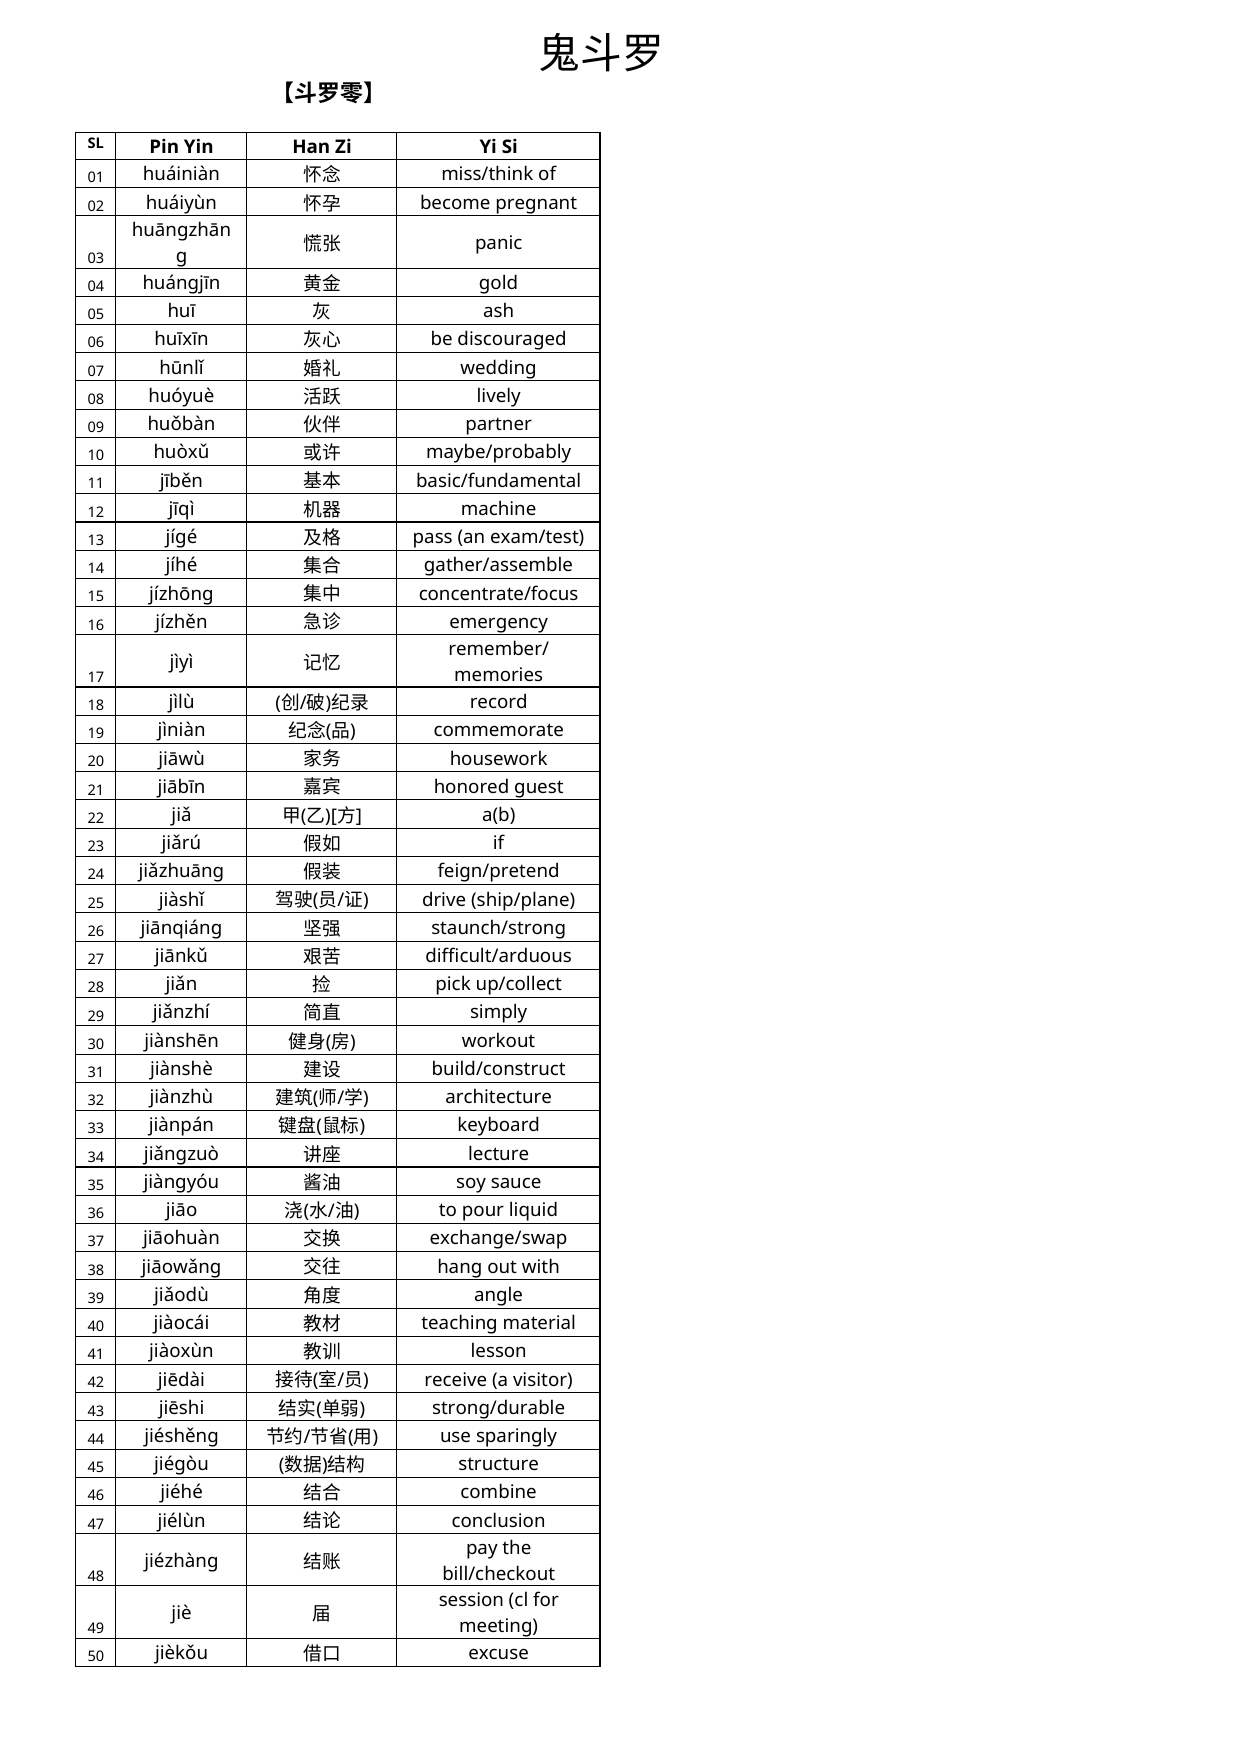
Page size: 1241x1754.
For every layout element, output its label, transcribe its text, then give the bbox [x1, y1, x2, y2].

table_cell receive (a visitor) [397, 1365, 599, 1392]
table_cell 24 [76, 857, 115, 884]
table_cell jiéshěng [116, 1421, 246, 1449]
table_cell teaching material [397, 1309, 599, 1336]
table_cell 机器 [247, 494, 396, 521]
table_cell 11 [76, 466, 115, 493]
table_cell 建筑(师/学) [247, 1083, 396, 1110]
table_cell 25 [76, 885, 115, 912]
table_cell jièkǒu [116, 1639, 246, 1666]
table_cell 怀孕 [247, 188, 396, 215]
table_cell jiǎn [116, 970, 246, 997]
table_cell lecture [397, 1139, 599, 1166]
table_cell difficult/arduous [397, 942, 599, 969]
table_cell jiézhàng [116, 1534, 246, 1585]
table_cell huī [116, 297, 246, 324]
table_cell jiābīn [116, 772, 246, 799]
table_cell 15 [76, 579, 115, 606]
table_cell become pregnant [397, 188, 599, 215]
table_cell jiǎrú [116, 829, 246, 856]
table_cell jiélùn [116, 1506, 246, 1533]
table_cell 47 [76, 1506, 115, 1533]
table_cell keyboard [397, 1111, 599, 1138]
table_cell jiéhé [116, 1478, 246, 1505]
table_cell jíhé [116, 551, 246, 578]
table_cell 10 [76, 438, 115, 465]
table_cell 29 [76, 998, 115, 1025]
table_header Han Zi [247, 133, 396, 159]
table_cell 40 [76, 1309, 115, 1336]
table_cell huángjīn [116, 269, 246, 296]
table_cell 19 [76, 716, 115, 743]
table_cell jiānkǔ [116, 942, 246, 969]
table_cell soy sauce [397, 1168, 599, 1194]
table_cell 48 [76, 1534, 115, 1585]
table_cell jìlù [116, 688, 246, 715]
table_cell jiàngyóu [116, 1168, 246, 1194]
table_cell concentrate/focus [397, 579, 599, 606]
table_cell 角度 [247, 1280, 396, 1307]
table_cell 教训 [247, 1337, 396, 1364]
table_cell 05 [76, 297, 115, 324]
table_cell maybe/probably [397, 438, 599, 465]
table_cell 18 [76, 688, 115, 715]
table_cell jiàshǐ [116, 885, 246, 912]
table_cell 04 [76, 269, 115, 296]
table_cell 03 [76, 216, 115, 267]
table_cell 27 [76, 942, 115, 969]
table_cell 46 [76, 1478, 115, 1505]
table_cell 活跃 [247, 381, 396, 408]
table_cell pay the bill/checkout [397, 1534, 599, 1585]
table_cell jiàocái [116, 1309, 246, 1336]
table_cell 记忆 [247, 635, 396, 686]
table_cell 34 [76, 1139, 115, 1166]
table_cell 酱油 [247, 1168, 396, 1194]
table_cell strong/durable [397, 1393, 599, 1420]
table_cell partner [397, 410, 599, 437]
table_cell 44 [76, 1421, 115, 1449]
table_cell emergency [397, 607, 599, 634]
table_cell 13 [76, 523, 115, 550]
table_cell gold [397, 269, 599, 296]
table_cell remember/memories [397, 635, 599, 686]
table_cell workout [397, 1026, 599, 1053]
table_cell architecture [397, 1083, 599, 1110]
table_cell commemorate [397, 716, 599, 743]
table_cell 交往 [247, 1252, 396, 1279]
table_cell jìniàn [116, 716, 246, 743]
table_cell 纪念(品) [247, 716, 396, 743]
table_cell jiànzhù [116, 1083, 246, 1110]
table_cell 慌张 [247, 216, 396, 267]
table_cell machine [397, 494, 599, 521]
table_cell simply [397, 998, 599, 1025]
table_cell 02 [76, 188, 115, 215]
table_cell 36 [76, 1196, 115, 1223]
table_cell use sparingly [397, 1421, 599, 1449]
table_cell 结账 [247, 1534, 396, 1585]
table_cell 交换 [247, 1224, 396, 1251]
table_cell 怀念 [247, 160, 396, 187]
table_cell jiāwù [116, 744, 246, 771]
table_cell jiāohuàn [116, 1224, 246, 1251]
table_cell jiēdài [116, 1365, 246, 1392]
table_cell basic/fundamental [397, 466, 599, 493]
text 【斗罗零】 [75, 75, 583, 132]
table_cell gather/assemble [397, 551, 599, 578]
table_cell 23 [76, 829, 115, 856]
table_cell feign/pretend [397, 857, 599, 884]
table_cell huóyuè [116, 381, 246, 408]
table_cell huīxīn [116, 325, 246, 352]
table_cell 接待(室/员) [247, 1365, 396, 1392]
table_cell 42 [76, 1365, 115, 1392]
table_cell angle [397, 1280, 599, 1307]
table_cell jìyì [116, 635, 246, 686]
table_cell lively [397, 381, 599, 408]
table_header Pin Yin [116, 133, 246, 159]
table_cell jiāo [116, 1196, 246, 1223]
table_cell 17 [76, 635, 115, 686]
table_cell 假如 [247, 829, 396, 856]
table_cell 16 [76, 607, 115, 634]
table_header SL [76, 133, 115, 159]
table_cell 届 [247, 1586, 396, 1637]
table_cell hūnlǐ [116, 353, 246, 380]
table_cell 假装 [247, 857, 396, 884]
table_cell 浇(水/油) [247, 1196, 396, 1223]
table_cell 50 [76, 1639, 115, 1666]
table_cell 20 [76, 744, 115, 771]
table_cell jiǎnzhí [116, 998, 246, 1025]
table_cell 健身(房) [247, 1026, 396, 1053]
table_cell 32 [76, 1083, 115, 1110]
table_cell a(b) [397, 800, 599, 828]
table_cell 婚礼 [247, 353, 396, 380]
table_cell staunch/strong [397, 913, 599, 941]
table_cell panic [397, 216, 599, 267]
table_cell combine [397, 1478, 599, 1505]
table_cell 嘉宾 [247, 772, 396, 799]
table_cell jiǎzhuāng [116, 857, 246, 884]
table_cell jīběn [116, 466, 246, 493]
table_cell record [397, 688, 599, 715]
table_cell 艰苦 [247, 942, 396, 969]
table_cell 33 [76, 1111, 115, 1138]
table_cell 坚强 [247, 913, 396, 941]
table_cell 集中 [247, 579, 396, 606]
table_cell 急诊 [247, 607, 396, 634]
table_cell jiàoxùn [116, 1337, 246, 1364]
table_cell miss/think of [397, 160, 599, 187]
table_cell 28 [76, 970, 115, 997]
table_cell jiànshēn [116, 1026, 246, 1053]
table_cell 26 [76, 913, 115, 941]
table_cell 借口 [247, 1639, 396, 1666]
table_cell 45 [76, 1450, 115, 1477]
table_cell housework [397, 744, 599, 771]
table_cell 驾驶(员/证) [247, 885, 396, 912]
table_cell (数据)结构 [247, 1450, 396, 1477]
table_cell 37 [76, 1224, 115, 1251]
table_cell 讲座 [247, 1139, 396, 1166]
table_cell 39 [76, 1280, 115, 1307]
table_cell honored guest [397, 772, 599, 799]
table_cell 捡 [247, 970, 396, 997]
table_cell 灰 [247, 297, 396, 324]
table_cell 节约/节省(用) [247, 1421, 396, 1449]
table_cell 07 [76, 353, 115, 380]
table_cell 及格 [247, 523, 396, 550]
table_cell 伙伴 [247, 410, 396, 437]
table_cell wedding [397, 353, 599, 380]
table_cell jiǎngzuò [116, 1139, 246, 1166]
table_cell 甲(乙)[方] [247, 800, 396, 828]
table_cell session (cl for meeting) [397, 1586, 599, 1637]
table_cell jiànshè [116, 1055, 246, 1082]
table_cell pass (an exam/test) [397, 523, 599, 550]
table_cell jiāowǎng [116, 1252, 246, 1279]
table_cell drive (ship/plane) [397, 885, 599, 912]
table_cell 灰心 [247, 325, 396, 352]
table_cell 41 [76, 1337, 115, 1364]
table_cell ash [397, 297, 599, 324]
table_cell jiégòu [116, 1450, 246, 1477]
table_cell jiānqiáng [116, 913, 246, 941]
table_cell conclusion [397, 1506, 599, 1533]
table_cell jiǎodù [116, 1280, 246, 1307]
table_cell 35 [76, 1168, 115, 1194]
table_cell jízhōng [116, 579, 246, 606]
table_cell 集合 [247, 551, 396, 578]
table_cell be discouraged [397, 325, 599, 352]
table_cell 简直 [247, 998, 396, 1025]
table_cell 31 [76, 1055, 115, 1082]
table_cell huòxǔ [116, 438, 246, 465]
table_cell 06 [76, 325, 115, 352]
table_cell jígé [116, 523, 246, 550]
table_cell 30 [76, 1026, 115, 1053]
table_cell 22 [76, 800, 115, 828]
table_cell 基本 [247, 466, 396, 493]
table_cell 14 [76, 551, 115, 578]
table_cell hang out with [397, 1252, 599, 1279]
table_cell 建设 [247, 1055, 396, 1082]
table_cell 09 [76, 410, 115, 437]
table_cell to pour liquid [397, 1196, 599, 1223]
table_cell jiēshi [116, 1393, 246, 1420]
table_cell 08 [76, 381, 115, 408]
table_cell 38 [76, 1252, 115, 1279]
table_cell 家务 [247, 744, 396, 771]
table_cell lesson [397, 1337, 599, 1364]
table_cell huǒbàn [116, 410, 246, 437]
table_cell 21 [76, 772, 115, 799]
table_header Yi Si [397, 133, 599, 159]
table_cell 键盘(鼠标) [247, 1111, 396, 1138]
table_cell 49 [76, 1586, 115, 1637]
table_cell jiè [116, 1586, 246, 1637]
table_cell 黄金 [247, 269, 396, 296]
table_cell huāngzhāng [116, 216, 246, 267]
table_cell pick up/collect [397, 970, 599, 997]
table_cell jiànpán [116, 1111, 246, 1138]
table_cell 01 [76, 160, 115, 187]
table_cell 结实(单弱) [247, 1393, 396, 1420]
table_cell jízhěn [116, 607, 246, 634]
table_cell excuse [397, 1639, 599, 1666]
table_cell 教材 [247, 1309, 396, 1336]
table_cell build/construct [397, 1055, 599, 1082]
table_cell huáiniàn [116, 160, 246, 187]
table_cell 12 [76, 494, 115, 521]
table_cell jiǎ [116, 800, 246, 828]
table_cell 结合 [247, 1478, 396, 1505]
table_cell exchange/swap [397, 1224, 599, 1251]
table_cell structure [397, 1450, 599, 1477]
table_cell jīqì [116, 494, 246, 521]
table_cell 结论 [247, 1506, 396, 1533]
table_cell 43 [76, 1393, 115, 1420]
table_cell (创/破)纪录 [247, 688, 396, 715]
table_cell 或许 [247, 438, 396, 465]
table_cell if [397, 829, 599, 856]
table_cell huáiyùn [116, 188, 246, 215]
